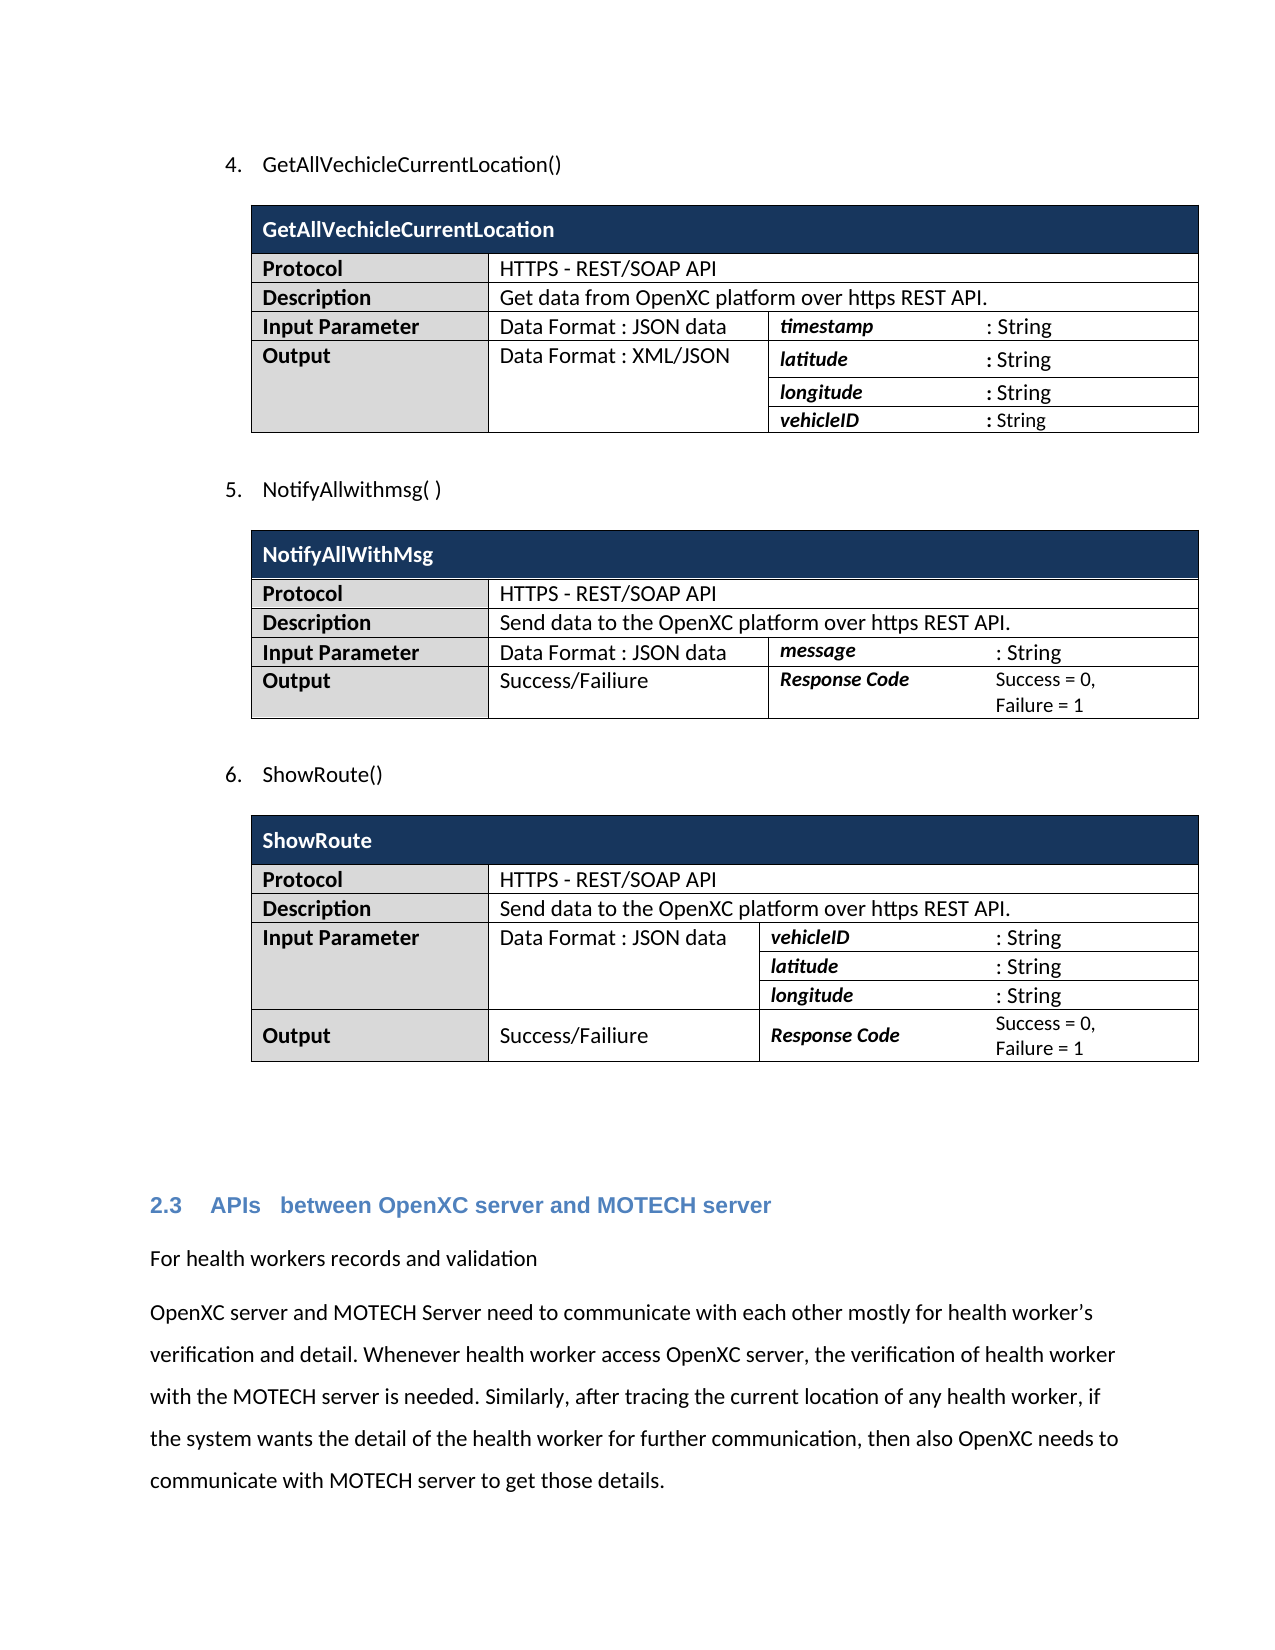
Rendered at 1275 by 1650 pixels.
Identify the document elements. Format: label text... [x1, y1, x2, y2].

table_cell vehicleID [760, 923, 984, 951]
table_cell : String [984, 981, 1198, 1009]
table_header NotifyAllWithMsg [252, 531, 1198, 578]
table_cell Protocol [252, 254, 488, 282]
table_cell Input Parameter [252, 923, 488, 1009]
table_cell message [769, 638, 984, 666]
list GetAllVechicleCurrentLocation() [225, 150, 1125, 178]
text For health workers records and validation [150, 1244, 1125, 1272]
table_header ShowRoute [252, 816, 1198, 864]
table_cell Description [252, 894, 488, 922]
table_cell HTTPS - REST/SOAP API [489, 254, 1198, 282]
table_cell Success = 0, Failure = 1 [984, 667, 1198, 717]
table_cell Data Format : JSON data [489, 923, 759, 1009]
table_cell Data Format : JSON data [489, 312, 768, 340]
table_cell vehicleID [769, 407, 975, 432]
table_cell Output [252, 667, 488, 717]
table_cell Input Parameter [252, 312, 488, 340]
table_cell timestamp [769, 312, 975, 340]
table_cell Send data to the OpenXC platform over https REST API. [489, 609, 1198, 637]
table_cell HTTPS - REST/SOAP API [489, 865, 1198, 893]
table_cell Send data to the OpenXC platform over https REST API. [489, 894, 1198, 922]
table_cell HTTPS - REST/SOAP API [489, 580, 1198, 607]
subtitle APIs between OpenXC server and MOTECH server [150, 1192, 1125, 1218]
table_cell : String [975, 378, 1198, 406]
table_cell longitude [760, 981, 984, 1009]
table_cell : String [984, 638, 1198, 666]
list ShowRoute() [225, 761, 1125, 788]
list NotifyAllwithmsg( ) [225, 475, 1125, 503]
table_cell Protocol [252, 865, 488, 893]
table_cell : String [984, 952, 1198, 980]
table_cell longitude [769, 378, 975, 406]
table_cell Data Format : JSON data [489, 638, 768, 666]
table_cell Success = 0, Failure = 1 [984, 1010, 1198, 1061]
table_header GetAllVechicleCurrentLocation [252, 206, 1198, 253]
table_cell Description [252, 609, 488, 637]
table_cell Success/Failiure [489, 667, 768, 717]
table_cell latitude [769, 341, 975, 377]
table_cell Success/Failiure [489, 1010, 759, 1061]
table_cell Data Format : XML/JSON [489, 341, 768, 432]
table_cell Response Code [760, 1010, 984, 1061]
table_cell Protocol [252, 580, 488, 607]
table_cell Output [252, 1010, 488, 1061]
table_cell : String [975, 341, 1198, 377]
table_cell Input Parameter [252, 638, 488, 666]
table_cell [489, 283, 1198, 311]
table_cell Description [252, 283, 488, 311]
table_cell : String [975, 312, 1198, 340]
table_cell : String [984, 923, 1198, 951]
table_cell latitude [760, 952, 984, 980]
table_cell Output [252, 341, 488, 432]
table_cell : String [975, 407, 1198, 432]
table_cell Response Code [769, 667, 984, 717]
text OpenXC server and MOTECH Server need to communicate with each other mostly for health worker’s verification and detail. Whenever health worker access OpenXC server, the verification of health worker with the MOTECH server is needed. Similarly, after tracing the current location of any health worker, if the system wants the detail of the health worker for further communication, then also OpenXC needs to communicate with MOTECH server to get those details. [150, 1298, 1125, 1494]
